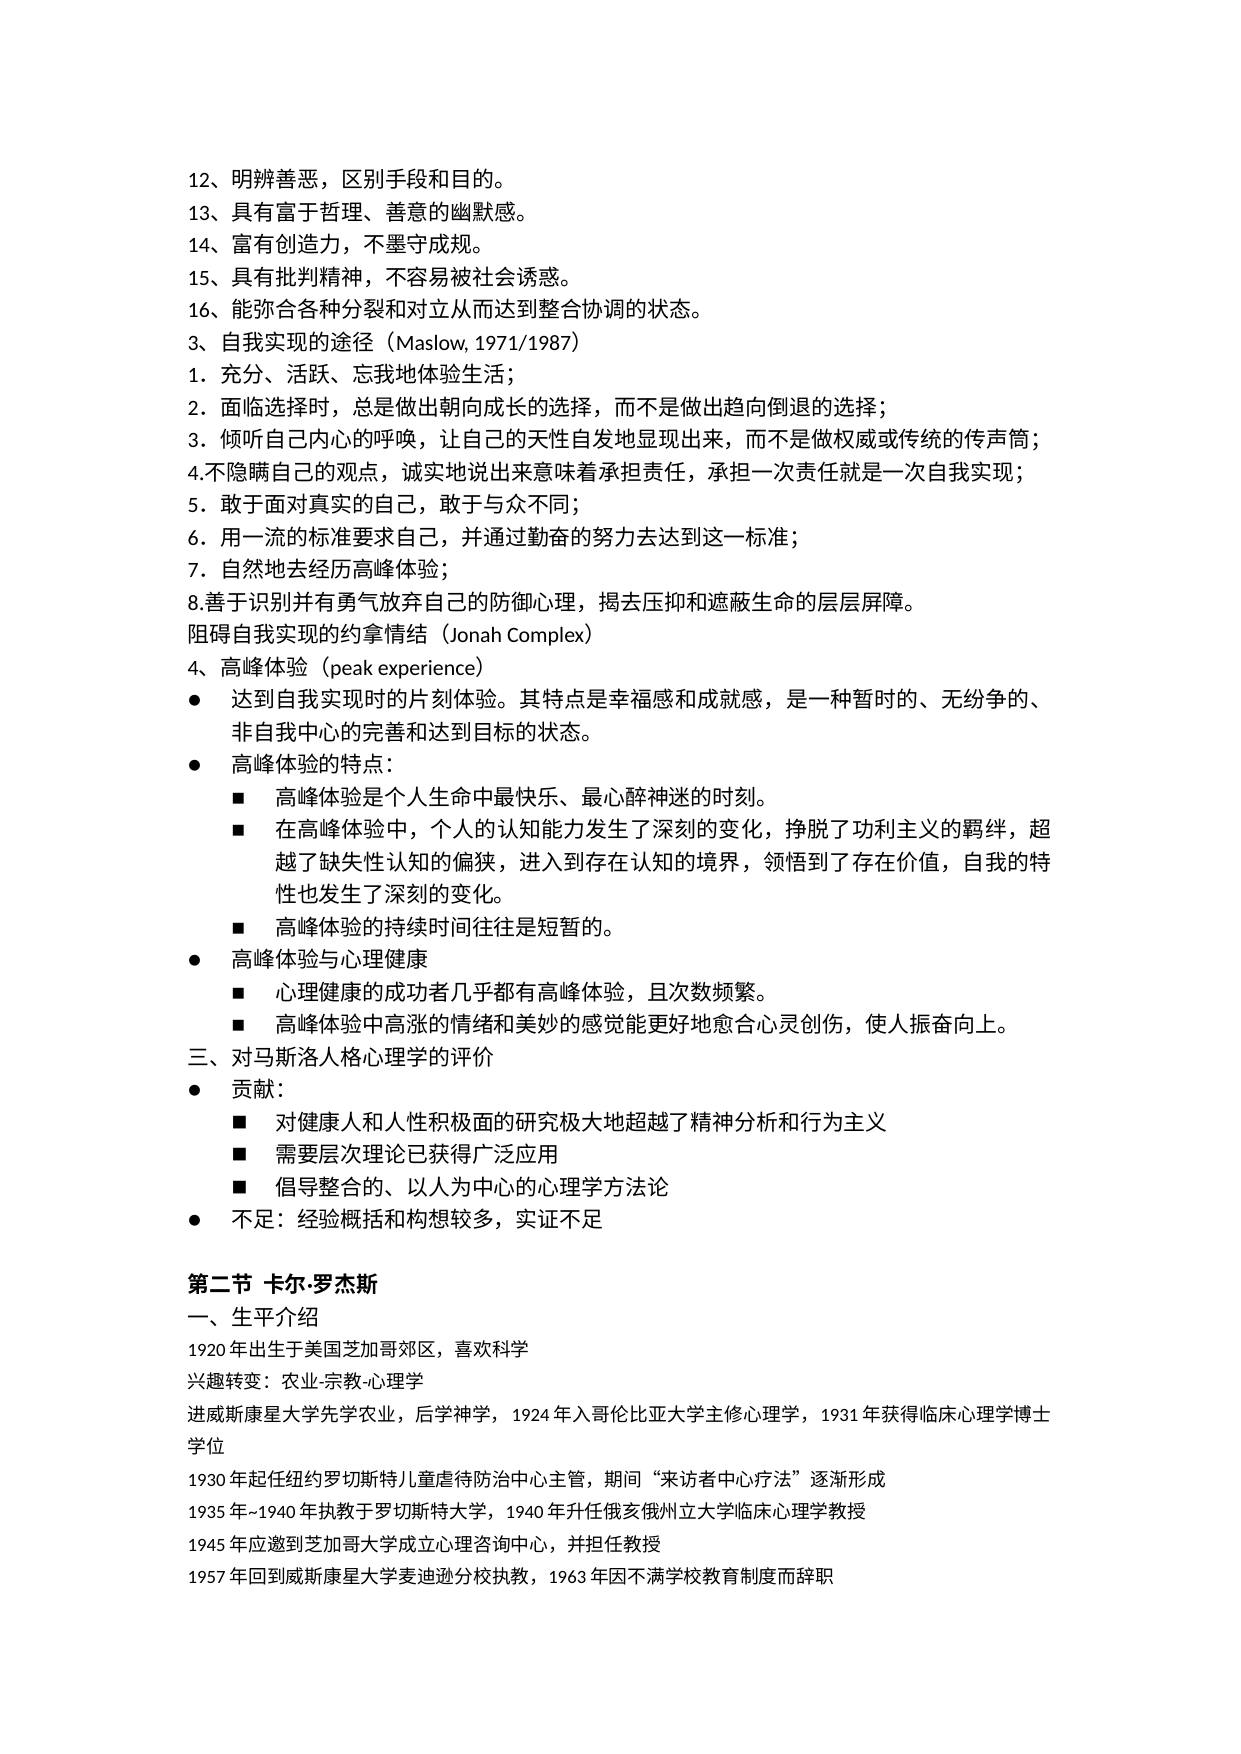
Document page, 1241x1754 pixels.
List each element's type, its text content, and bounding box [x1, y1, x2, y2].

text 14、富有创造力，不墨守成规。 [187, 227, 1053, 259]
text 4.不隐瞒自己的观点，诚实地说出来意味着承担责任，承担一次责任就是一次自我实现； [187, 454, 1053, 487]
list 在高峰体验中，个人的认知能力发生了深刻的变化，挣脱了功利主义的羁绊，超越了缺失性认知的偏狭，进入到存在认知的境界，领悟到了存在价值，自我的特性也发生了深刻的变化。 [231, 812, 1053, 909]
text 4、高峰体验（peak experience） [187, 649, 1053, 682]
list 高峰体验与心理健康 [187, 942, 1053, 974]
list 对健康人和人性积极面的研究极大地超越了精神分析和行为主义 [231, 1104, 1053, 1137]
text 6．用一流的标准要求自己，并通过勤奋的努力去达到这一标准； [187, 519, 1053, 552]
text 1945年应邀到芝加哥大学成立心理咨询中心，并担任教授 [187, 1527, 1053, 1559]
list 需要层次理论已获得广泛应用 [231, 1137, 1053, 1169]
text 3．倾听自己内心的呼唤，让自己的天性自发地显现出来，而不是做权威或传统的传声筒； [187, 422, 1053, 454]
text 阻碍自我实现的约拿情结（Jonah Complex） [187, 617, 1053, 649]
text 3、自我实现的途径（Maslow, 1971/1987） [187, 324, 1053, 357]
text 15、具有批判精神，不容易被社会诱惑。 [187, 259, 1053, 292]
text 一、生平介绍 [187, 1299, 1053, 1332]
text 1．充分、活跃、忘我地体验生活； [187, 357, 1053, 389]
text 进威斯康星大学先学农业，后学神学，1924年入哥伦比亚大学主修心理学，1931年获得临床心理学博士学位 [187, 1397, 1053, 1462]
list 高峰体验的特点： [187, 747, 1053, 779]
text 12、明辨善恶，区别手段和目的。 [187, 162, 1053, 194]
list 高峰体验的持续时间往往是短暂的。 [231, 909, 1053, 942]
text 8.善于识别并有勇气放弃自己的防御心理，揭去压抑和遮蔽生命的层层屏障。 [187, 584, 1053, 617]
list 贡献： [187, 1072, 1053, 1104]
list 达到自我实现时的片刻体验。其特点是幸福感和成就感，是一种暂时的、无纷争的、非自我中心的完善和达到目标的状态。 [187, 682, 1053, 747]
text 16、能弥合各种分裂和对立从而达到整合协调的状态。 [187, 292, 1053, 324]
text 1935年~1940年执教于罗切斯特大学，1940年升任俄亥俄州立大学临床心理学教授 [187, 1494, 1053, 1527]
text 1957年回到威斯康星大学麦迪逊分校执教，1963年因不满学校教育制度而辞职 [187, 1559, 1053, 1592]
text 1920年出生于美国芝加哥郊区，喜欢科学 [187, 1332, 1053, 1364]
list 不足：经验概括和构想较多，实证不足 [187, 1202, 1053, 1234]
text 第二节 卡尔·罗杰斯 [187, 1267, 1053, 1299]
text 5．敢于面对真实的自己，敢于与众不同； [187, 487, 1053, 519]
text 三、对马斯洛人格心理学的评价 [187, 1039, 1053, 1072]
list 高峰体验中高涨的情绪和美妙的感觉能更好地愈合心灵创伤，使人振奋向上。 [231, 1007, 1053, 1039]
text 兴趣转变：农业-宗教-心理学 [187, 1364, 1053, 1397]
list 高峰体验是个人生命中最快乐、最心醉神迷的时刻。 [231, 779, 1053, 812]
text 1930年起任纽约罗切斯特儿童虐待防治中心主管，期间“来访者中心疗法”逐渐形成 [187, 1462, 1053, 1494]
text 2．面临选择时，总是做出朝向成长的选择，而不是做出趋向倒退的选择； [187, 389, 1053, 422]
text 13、具有富于哲理、善意的幽默感。 [187, 194, 1053, 227]
list 倡导整合的、以人为中心的心理学方法论 [231, 1169, 1053, 1202]
text 7．自然地去经历高峰体验； [187, 552, 1053, 584]
list 心理健康的成功者几乎都有高峰体验，且次数频繁。 [231, 974, 1053, 1007]
